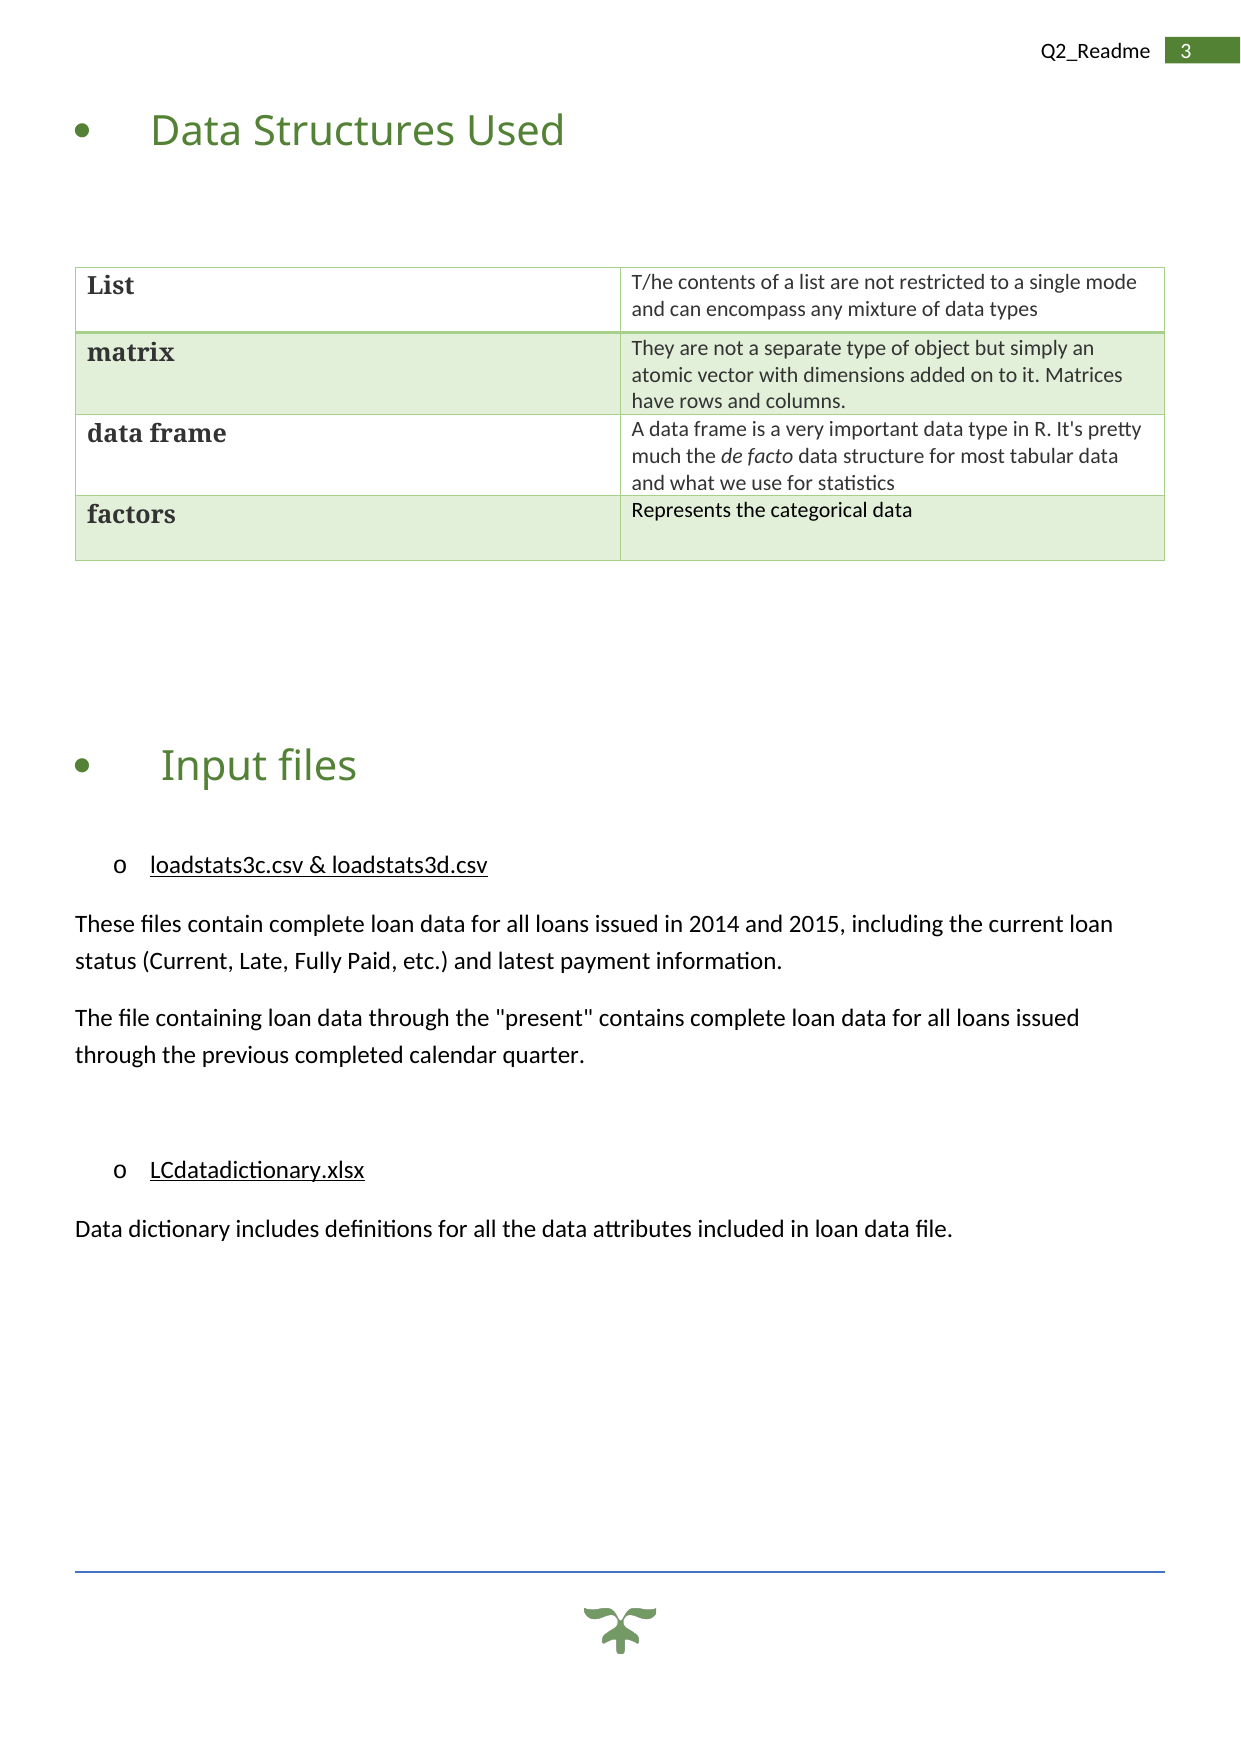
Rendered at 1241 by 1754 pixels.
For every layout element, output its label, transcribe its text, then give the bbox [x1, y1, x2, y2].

subtitle Input files [75, 736, 1165, 793]
table_cell Represents the categorical data [621, 496, 1164, 560]
table_cell A data frame is a very important data type in R. It's pretty much the de facto data structure for most tabular data and what we use for statistics [895, 415, 1164, 495]
list LCdatadictionary.xlsx [112, 1154, 1165, 1186]
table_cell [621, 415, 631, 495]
list loadstats3c.csv & loadstats3d.csv [112, 849, 1165, 881]
text The file containing loan data through the "present" contains complete loan data for all loans issued through the previous completed calendar quarter. [75, 1002, 1165, 1069]
table_cell matrix [76, 334, 620, 414]
text Data dictionary includes definitions for all the data attributes included in loan data file. [75, 1213, 1165, 1243]
subtitle Data Structures Used [75, 100, 1165, 157]
text These files contain complete loan data for all loans issued in 2014 and 2015, including the current loan status (Current, Late, Fully Paid, etc.) and latest payment information. [75, 908, 1165, 976]
table_header T/he contents of a list are not restricted to a single mode and can encompass any mixture of data types [621, 268, 1164, 331]
table_cell factors [76, 496, 620, 560]
table_cell data frame [76, 415, 620, 495]
table_cell They are not a separate type of object but simply an atomic vector with dimensions added on to it. Matrices have rows and columns. [621, 334, 1164, 414]
table_header List [76, 268, 620, 331]
